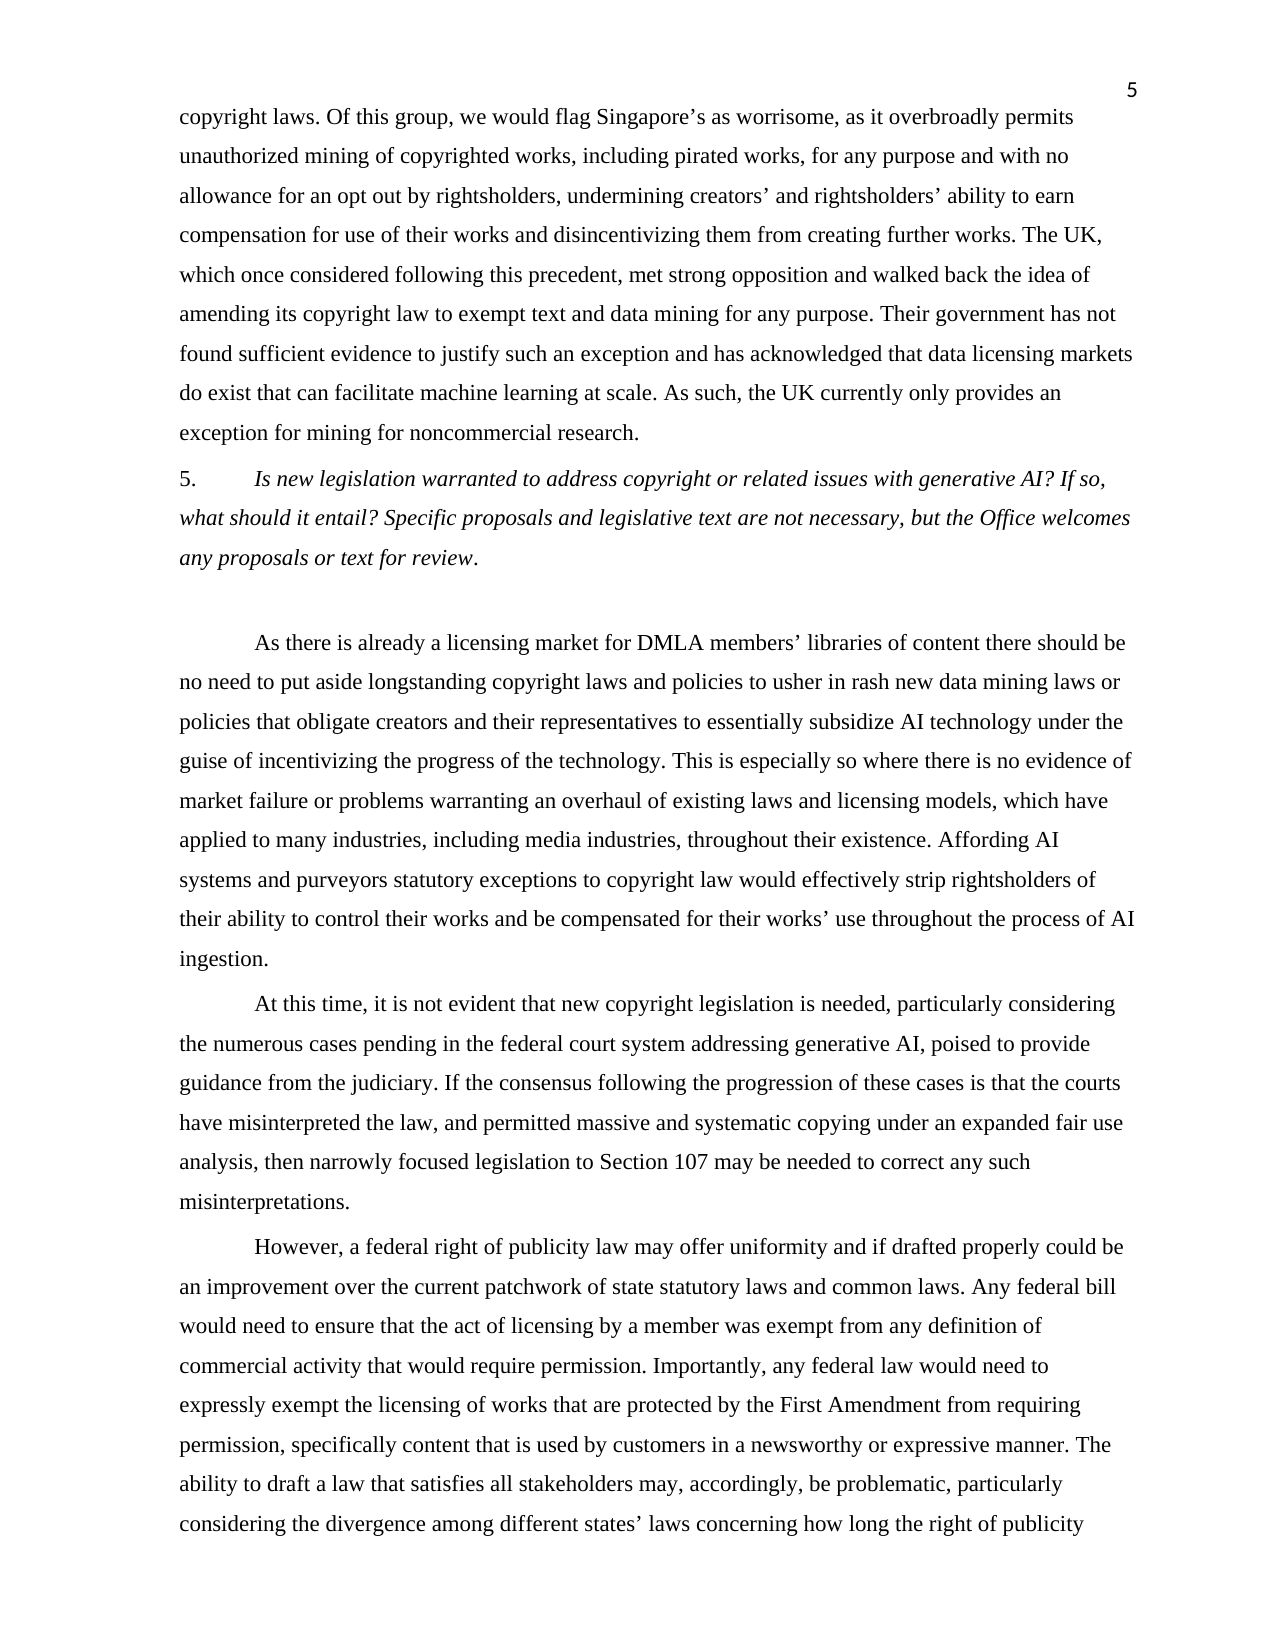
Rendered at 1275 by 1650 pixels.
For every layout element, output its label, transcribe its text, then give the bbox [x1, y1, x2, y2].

text As there is already a licensing market for DMLA members’ libraries of content there should be no need to put aside longstanding copyright laws and policies to usher in rash new data mining laws or policies that obligate creators and their representatives to essentially subsidize AI technology under the guise of incentivizing the progress of the technology. This is especially so where there is no evidence of market failure or problems warranting an overhaul of existing laws and licensing models, which have applied to many industries, including media industries, throughout their existence. Affording AI systems and purveyors statutory exceptions to copyright law would effectively strip rightsholders of their ability to control their works and be compensated for their works’ use throughout the process of AI ingestion. [179, 629, 1137, 971]
text 5. Is new legislation warranted to address copyright or related issues with generative AI? If so, what should it entail? Specific proposals and legislative text are not necessary, but the Office welcomes any proposals or text for review. [179, 464, 1137, 570]
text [179, 103, 1137, 445]
text At this time, it is not evident that new copyright legislation is needed, particularly considering the numerous cases pending in the federal court system addressing generative AI, poised to provide guidance from the judiciary. If the consensus following the progression of these cases is that the courts have misinterpreted the law, and permitted massive and systematic copying under an expanded fair use analysis, then narrowly focused legislation to Section 107 may be needed to correct any such misinterpretations. [179, 990, 1137, 1214]
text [179, 1233, 1137, 1536]
